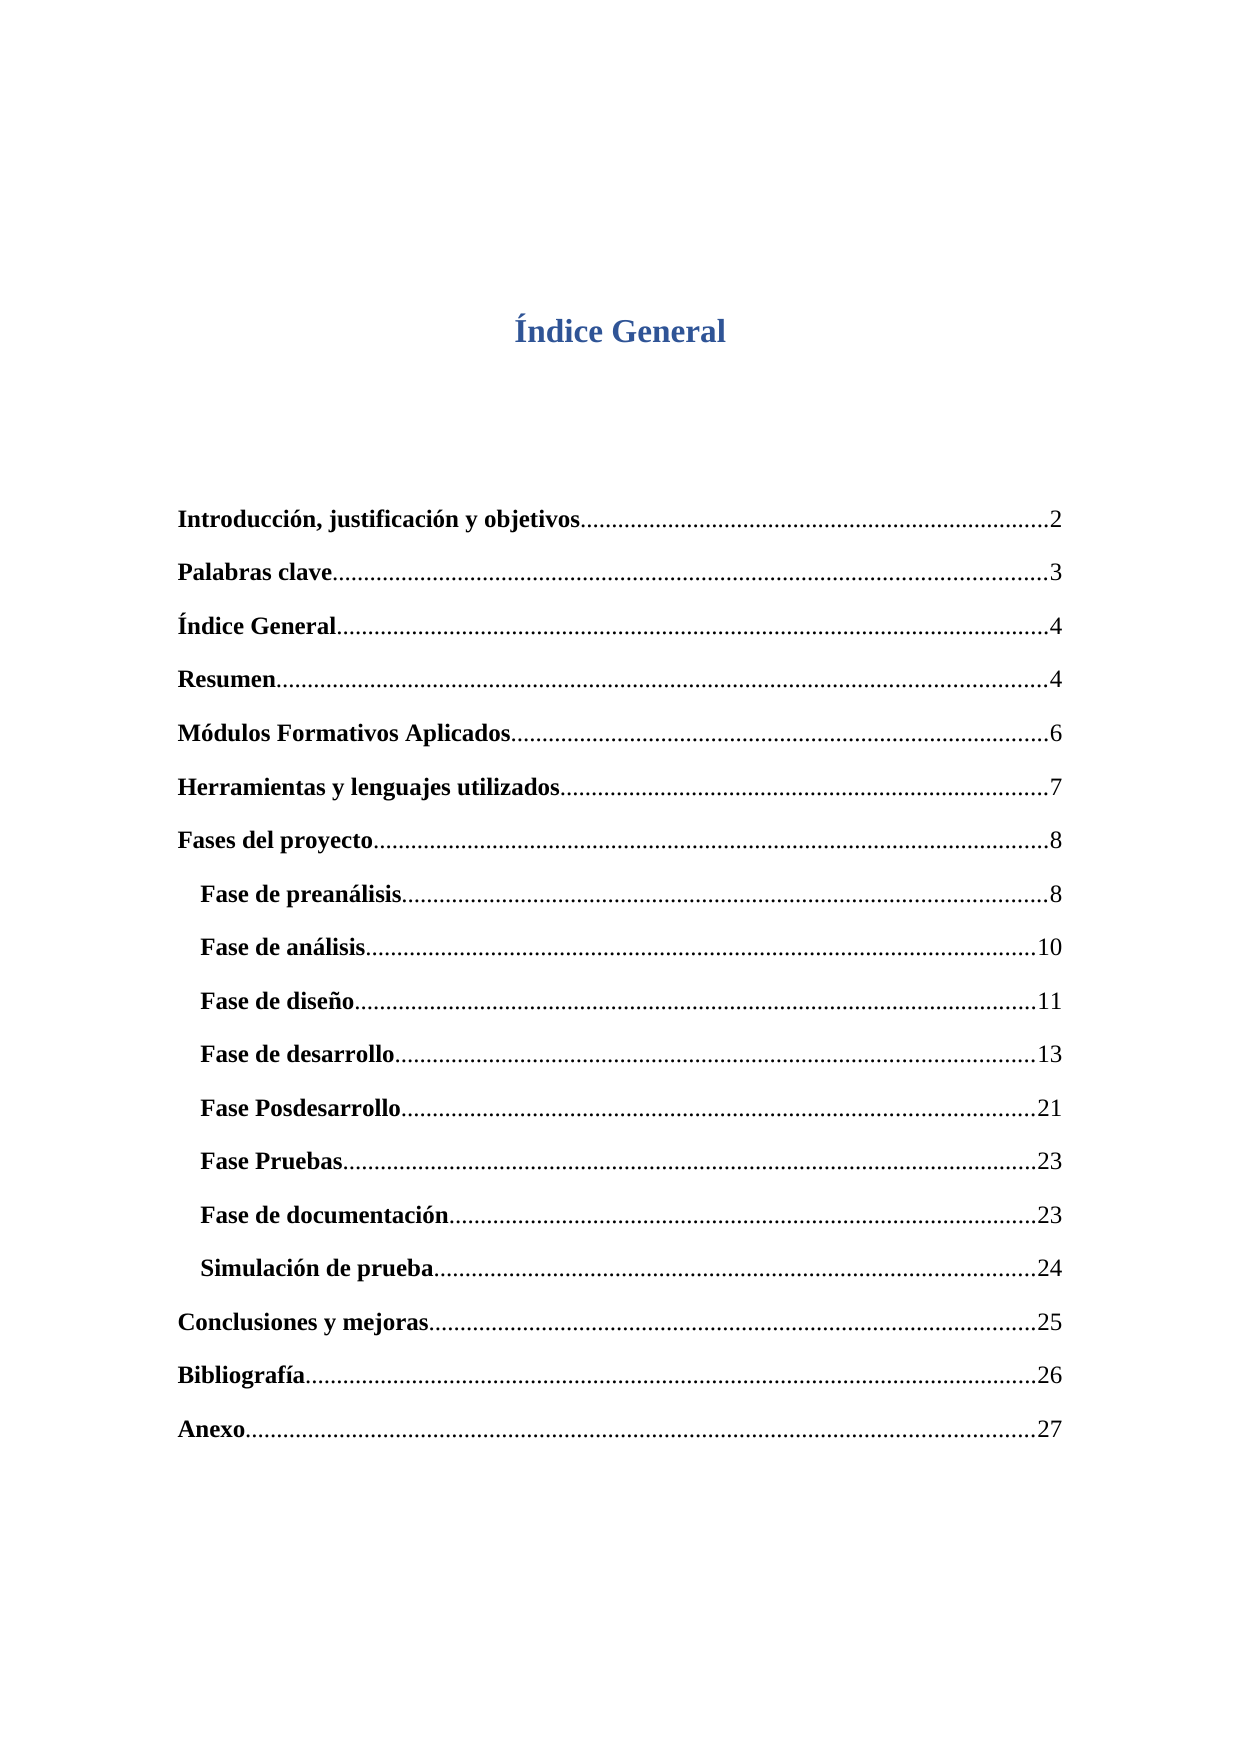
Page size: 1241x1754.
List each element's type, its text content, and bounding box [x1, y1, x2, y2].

subtitle Índice General [177, 311, 1063, 350]
